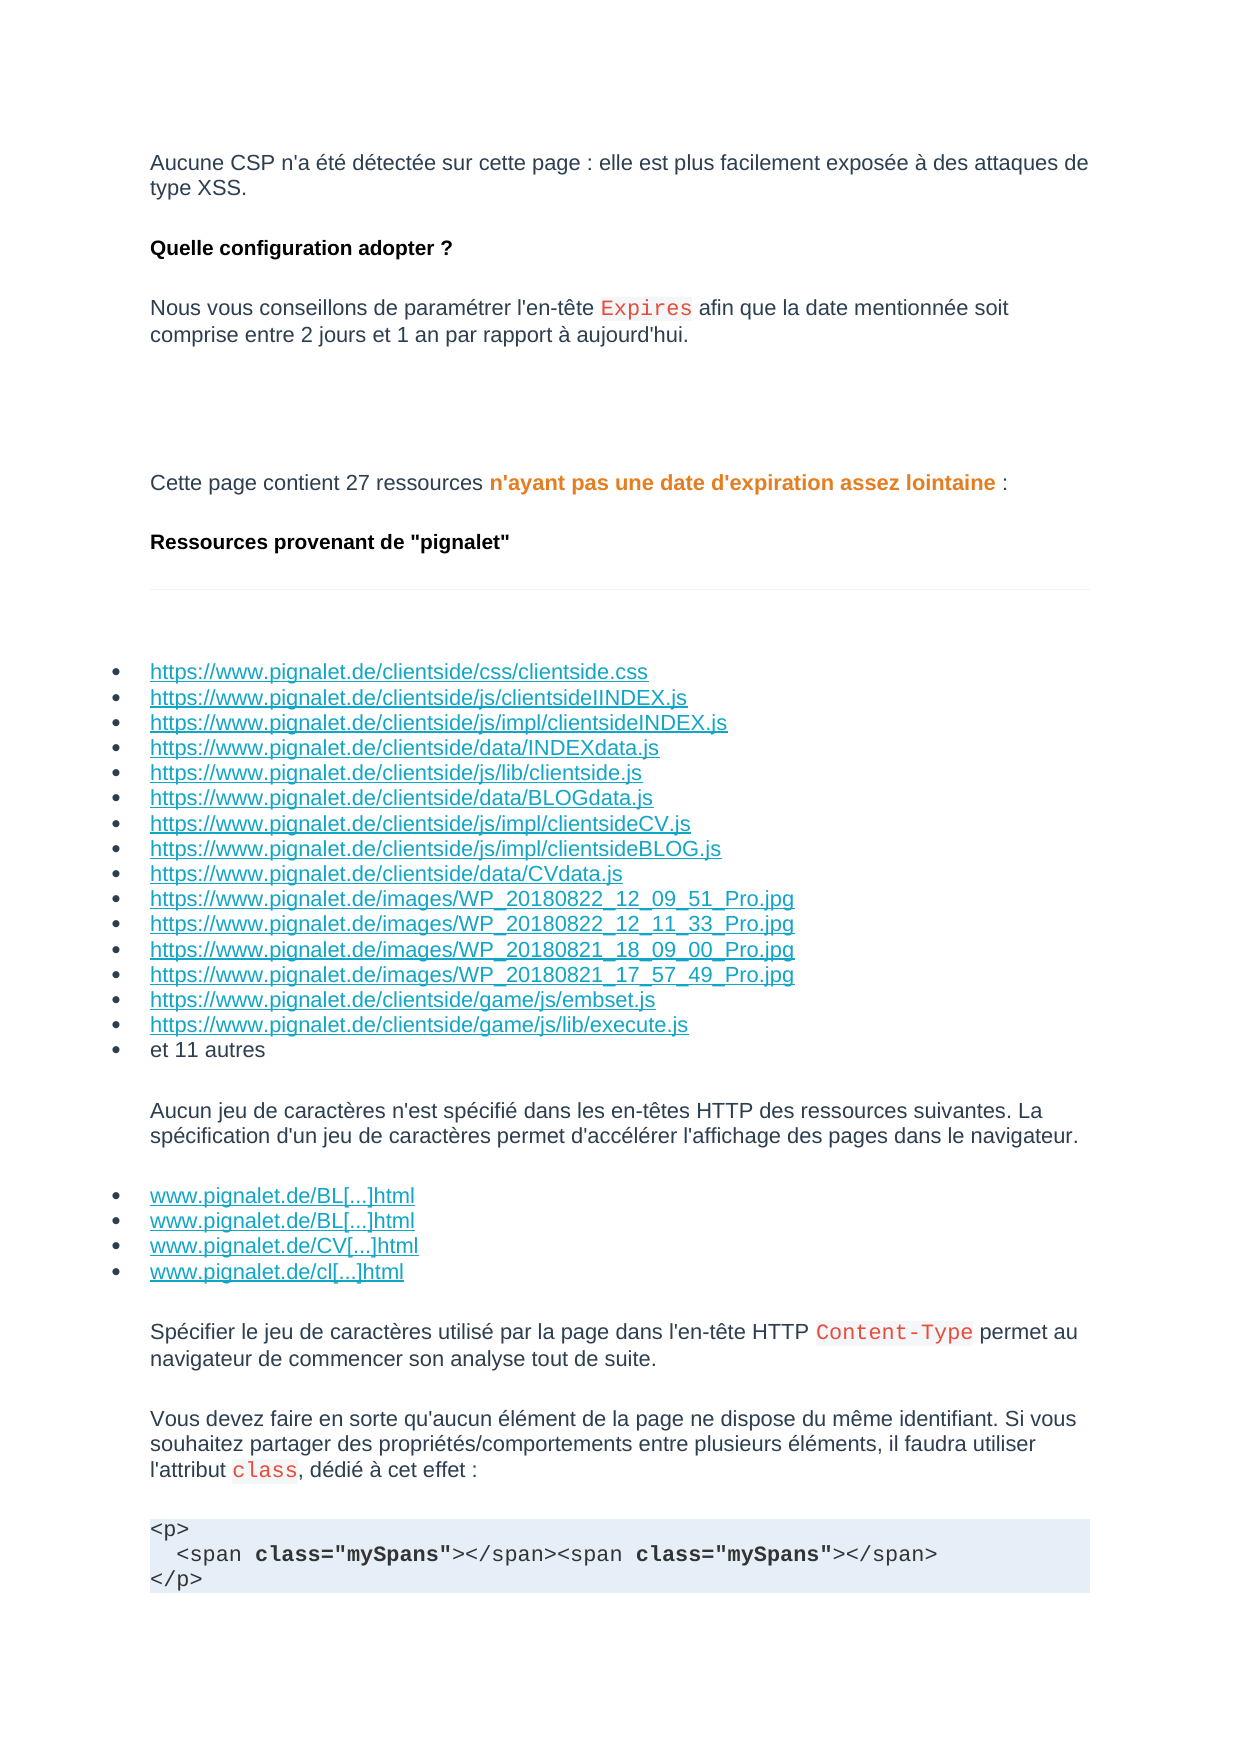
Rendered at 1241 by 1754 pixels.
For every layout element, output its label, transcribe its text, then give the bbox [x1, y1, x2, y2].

text Ressources provenant de "pignalet" [150, 530, 1090, 554]
text Quelle configuration adopter ? [150, 235, 1090, 259]
list https://www.pignalet.de/clientside/js/impl/clientsideINDEX.js [112, 710, 1090, 735]
list https://www.pignalet.de/clientside/js/impl/clientsideCV.js [112, 811, 1090, 836]
list https://www.pignalet.de/images/WP_20180821_17_57_49_Pro.jpg [112, 962, 1090, 987]
list https://www.pignalet.de/clientside/game/js/embset.js [112, 987, 1090, 1012]
list https://www.pignalet.de/clientside/css/clientside.css [112, 659, 1090, 684]
text Aucune CSP n'a été détectée sur cette page : elle est plus facilement exposée à des attaques de type XSS. [150, 150, 1090, 200]
text <p> <span class="mySpans"></span><span class="mySpans"></span> </p> [150, 1519, 1090, 1593]
list www.pignalet.de/cl[...]html [112, 1259, 1090, 1284]
list https://www.pignalet.de/clientside/data/BLOGdata.js [112, 785, 1090, 811]
text Aucun jeu de caractères n'est spécifié dans les en-têtes HTTP des ressources suivantes. La spécification d'un jeu de caractères permet d'accélérer l'affichage des pages dans le navigateur. [150, 1098, 1090, 1148]
list https://www.pignalet.de/clientside/js/clientsideIINDEX.js [112, 684, 1090, 710]
list https://www.pignalet.de/clientside/data/INDEXdata.js [112, 735, 1090, 760]
list https://www.pignalet.de/clientside/game/js/lib/execute.js [112, 1012, 1090, 1037]
list https://www.pignalet.de/images/WP_20180821_18_09_00_Pro.jpg [112, 937, 1090, 962]
list https://www.pignalet.de/images/WP_20180822_12_09_51_Pro.jpg [112, 886, 1090, 911]
list https://www.pignalet.de/clientside/data/CVdata.js [112, 861, 1090, 886]
list www.pignalet.de/CV[...]html [112, 1233, 1090, 1259]
list et 11 autres [112, 1037, 1090, 1063]
list https://www.pignalet.de/clientside/js/lib/clientside.js [112, 760, 1090, 785]
list www.pignalet.de/BL[...]html [112, 1183, 1090, 1208]
text Spécifier le jeu de caractères utilisé par la page dans l'en-tête HTTP Content-Type permet au navigateur de commencer son analyse tout de suite. [150, 1319, 1090, 1371]
text Cette page contient 27 ressources n'ayant pas une date d'expiration assez lointaine : [150, 470, 1090, 495]
text Nous vous conseillons de paramétrer l'en-tête Expires afin que la date mentionnée soit comprise entre 2 jours et 1 an par rapport à aujourd'hui. [150, 294, 1090, 347]
text Vous devez faire en sorte qu'aucun élément de la page ne dispose du même identifiant. Si vous souhaitez partager des propriétés/comportements entre plusieurs éléments, il faudra utiliser l'attribut class, dédié à cet effet : [150, 1406, 1090, 1484]
list www.pignalet.de/BL[...]html [112, 1208, 1090, 1233]
list https://www.pignalet.de/clientside/js/impl/clientsideBLOG.js [112, 836, 1090, 861]
list https://www.pignalet.de/images/WP_20180822_12_11_33_Pro.jpg [112, 911, 1090, 937]
